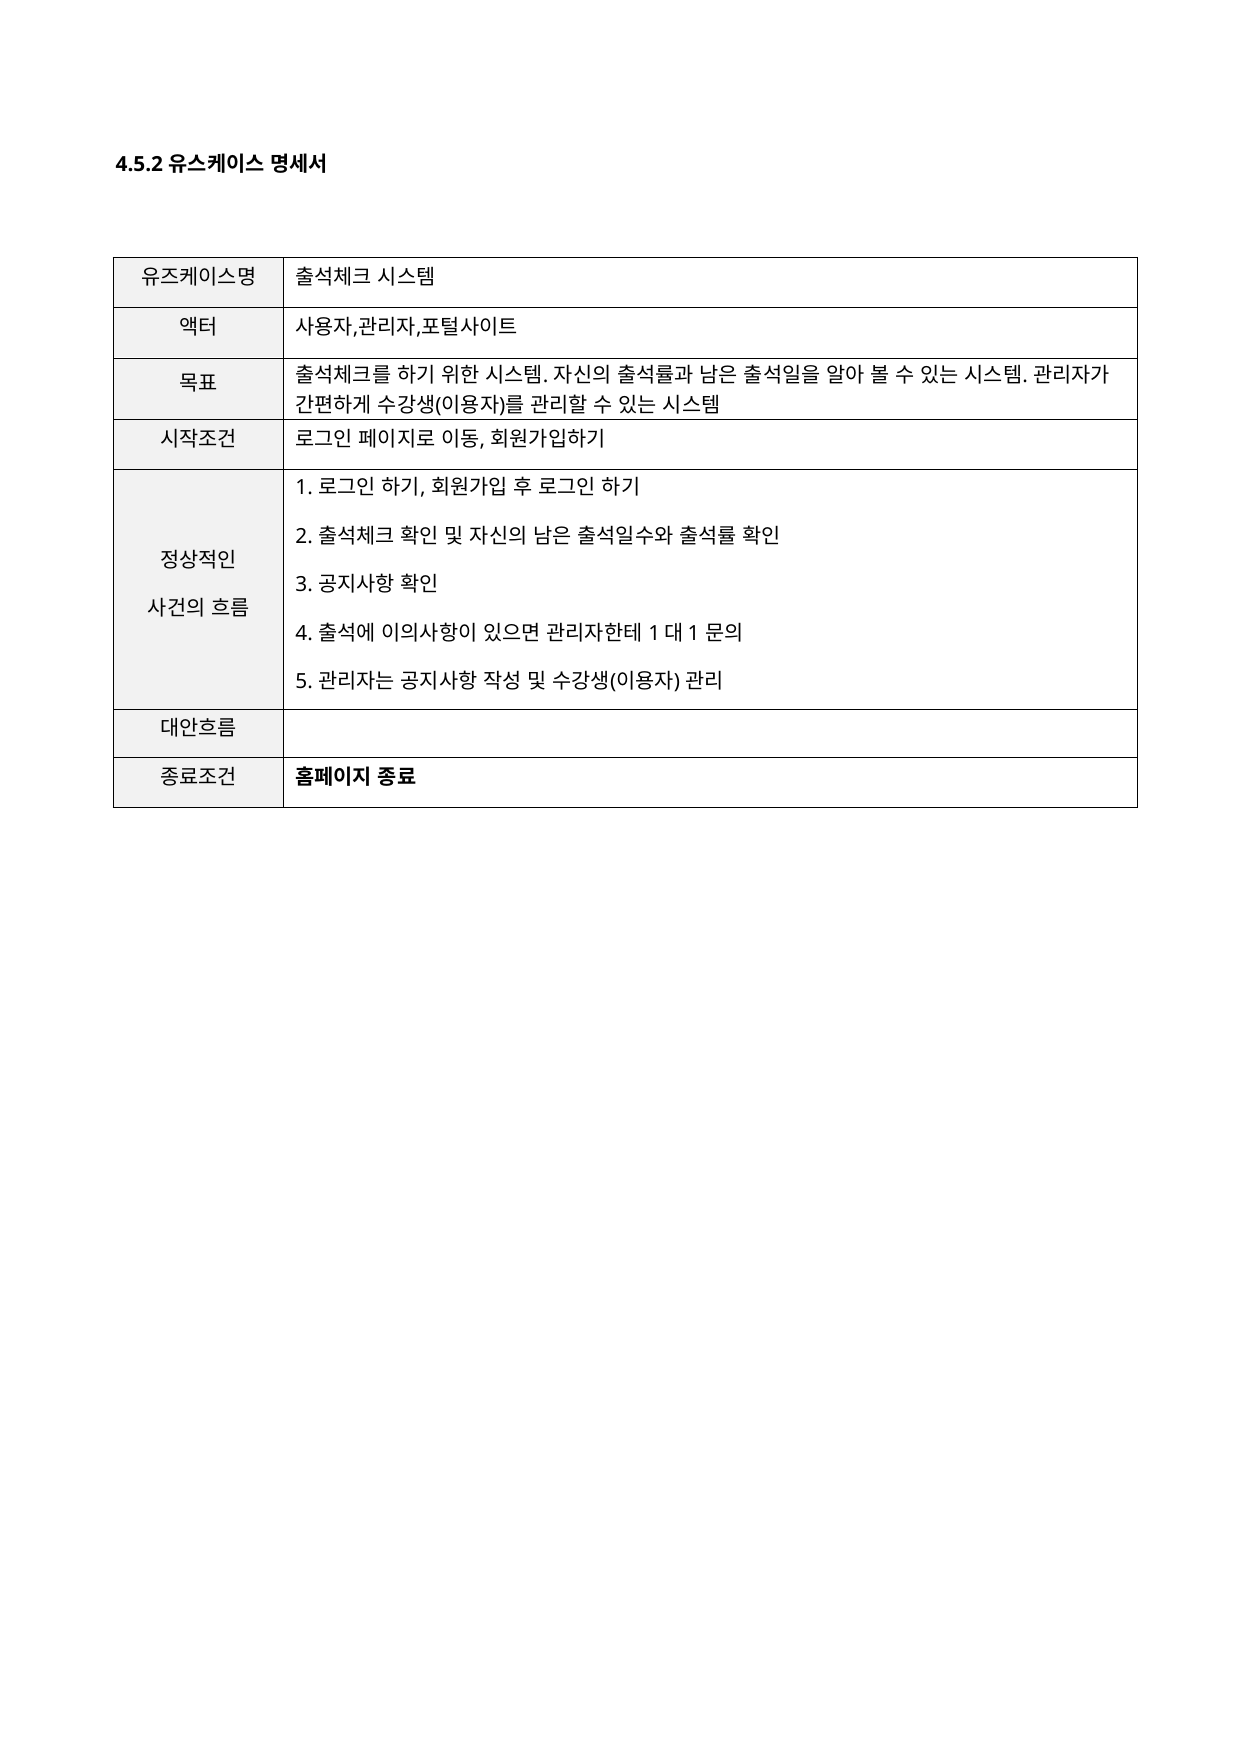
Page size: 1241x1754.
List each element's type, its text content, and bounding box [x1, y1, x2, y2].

table_cell 로그인 페이지로 이동, 회원가입하기 [284, 420, 1137, 469]
table_cell 홈페이지 종료 [284, 758, 1137, 807]
table_cell 목표 [114, 359, 283, 419]
table_cell 출석체크를 하기 위한 시스템. 자신의 출석률과 남은 출석일을 알아 볼 수 있는 시스템. 관리자가 간편하게 수강생(이용자)를 관리할 수 있는 시스템 [284, 359, 1137, 419]
table_cell 사용자,관리자,포털사이트 [284, 308, 1137, 357]
table_cell 1. 로그인 하기, 회원가입 후 로그인 하기 2. 출석체크 확인 및 자신의 남은 출석일수와 출석률 확인 3. 공지사항 확인 4. 출석에 이의사항이 있으면 관리자한테 1대1 문의 5. 관리자는 공지사항 작성 및 수강생(이용자) 관리 [284, 470, 1137, 709]
table_header 출석체크 시스템 [284, 258, 1137, 307]
table_cell 시작조건 [114, 420, 283, 469]
table_cell 대안흐름 [114, 710, 283, 757]
table_cell 정상적인 사건의 흐름 [114, 470, 283, 709]
subtitle 4.5.2 유스케이스 명세서 [115, 148, 1146, 178]
table_cell 액터 [114, 308, 283, 357]
table_cell 종료조건 [114, 758, 283, 807]
table_header 유즈케이스명 [114, 258, 283, 307]
table_cell [284, 710, 1137, 757]
